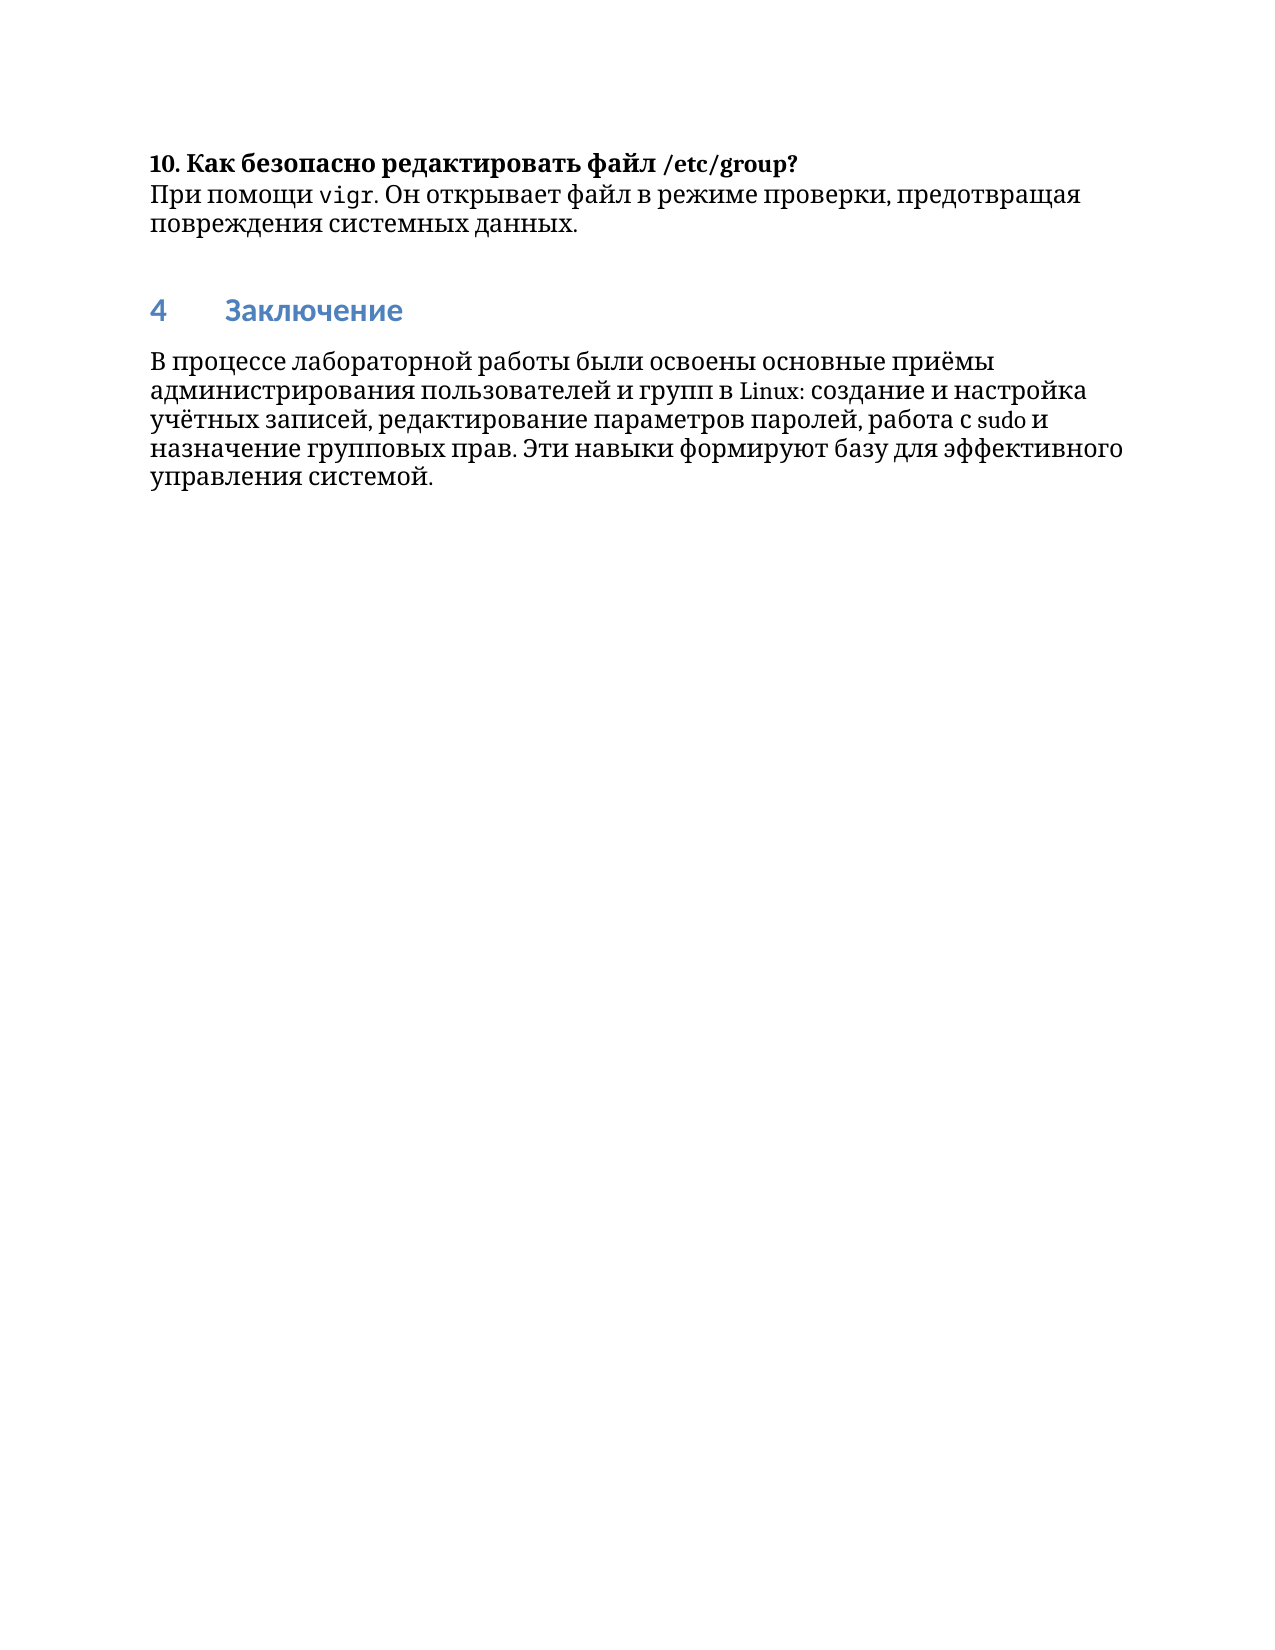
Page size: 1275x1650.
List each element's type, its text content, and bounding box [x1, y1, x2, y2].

subtitle 4 Заключение [150, 289, 1125, 329]
text В процессе лабораторной работы были освоены основные приёмы администрирования пользователей и групп в Linux: создание и настройка учётных записей, редактирование параметров паролей, работа с sudo и назначение групповых прав. Эти навыки формируют базу для эффективного управления системой. [150, 348, 1125, 492]
text 10. Как безопасно редактировать файл /etc/group? При помощи vigr. Он открывает файл в режиме проверки, предотвращая повреждения системных данных. [150, 150, 1125, 239]
